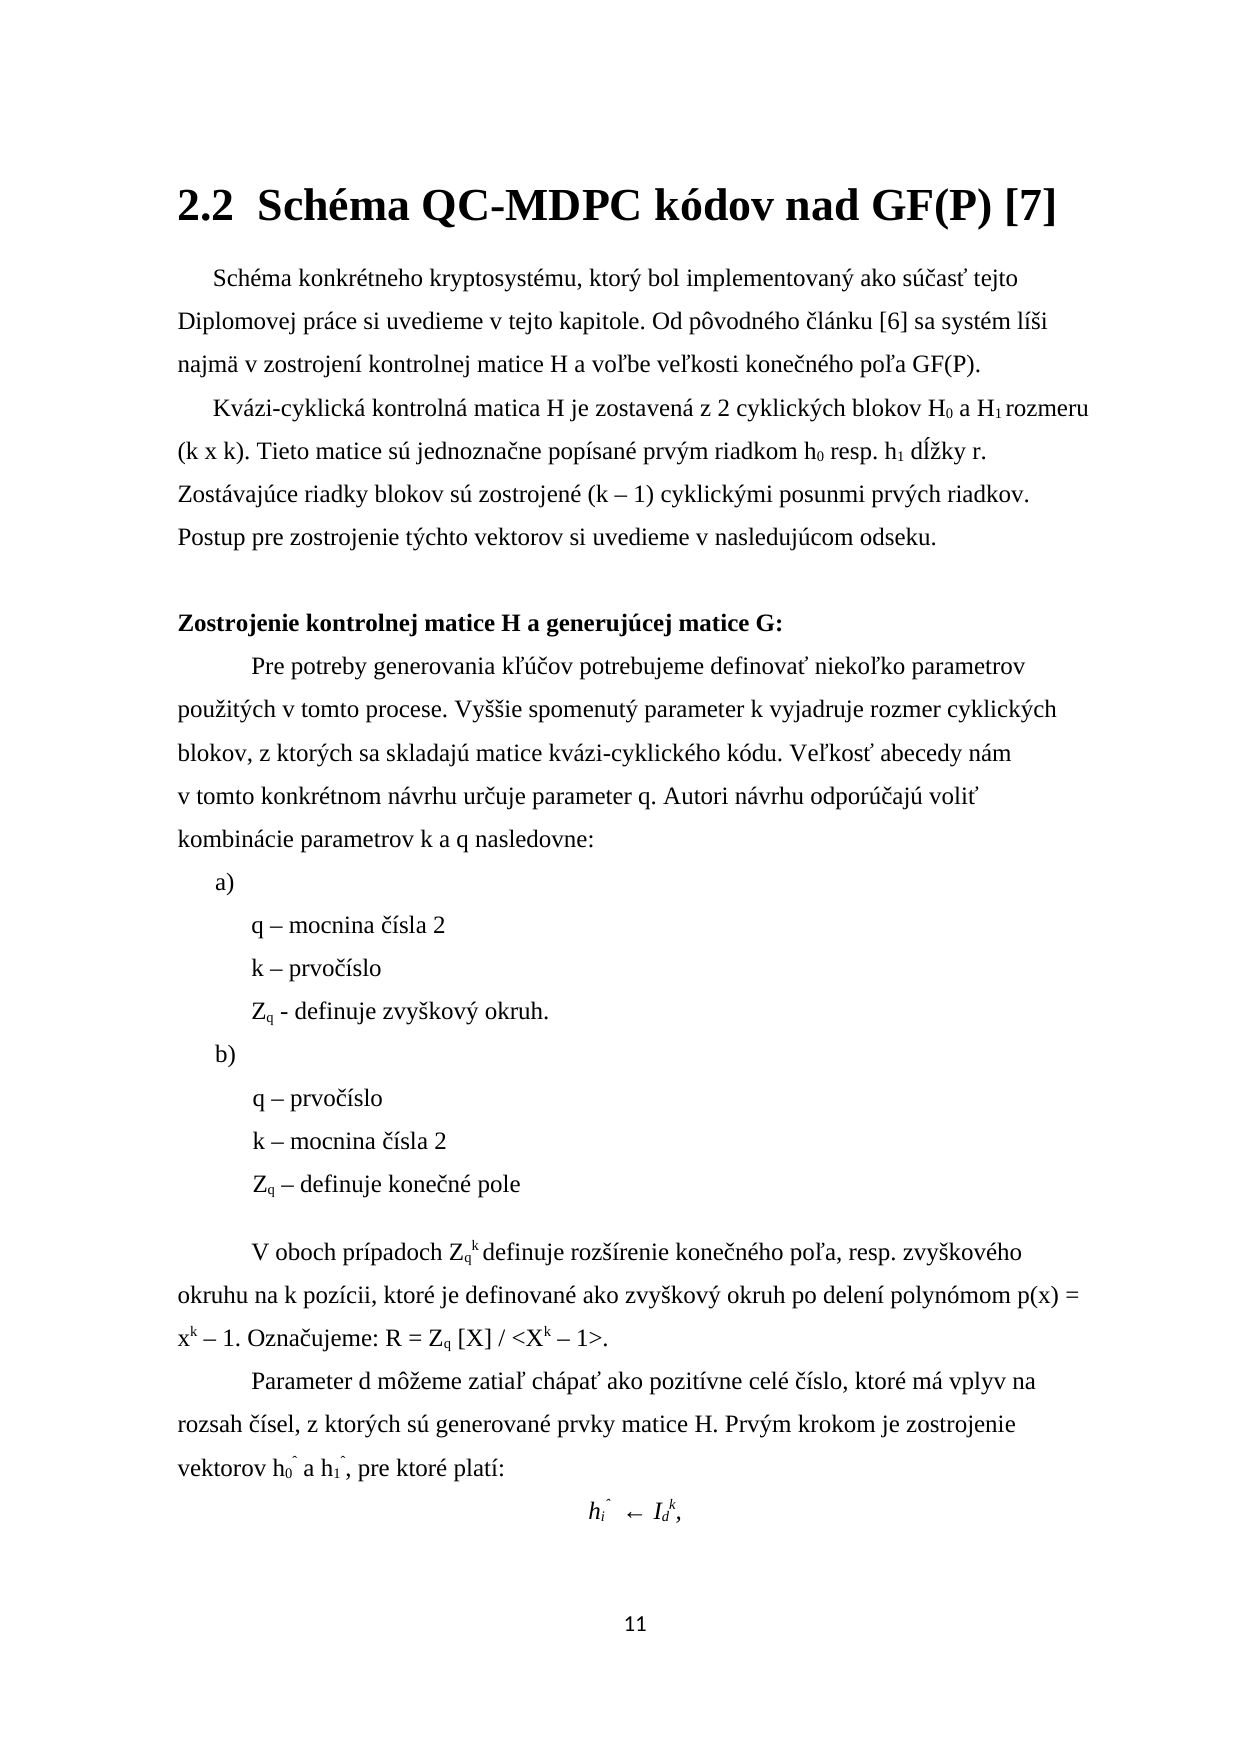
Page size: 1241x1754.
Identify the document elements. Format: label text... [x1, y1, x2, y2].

text Zq – definuje konečné pole [252, 1169, 1092, 1198]
text Zostrojenie kontrolnej matice H a generujúcej matice G: [177, 608, 1092, 637]
text Zq - definuje zvyškový okruh. [177, 996, 1092, 1025]
text Pre potreby generovania kľúčov potrebujeme definovať niekoľko parametrov použitých v tomto procese. Vyššie spomenutý parameter k vyjadruje rozmer cyklických blokov, z ktorých sa skladajú matice kvázi-cyklického kódu. Veľkosť abecedy nám v tomto konkrétnom návrhu určuje parameter q. Autori návrhu odporúčajú voliť kombinácie parametrov k a q nasledovne: [177, 651, 1092, 853]
text q – prvočíslo [252, 1083, 1092, 1111]
list 2.2 Schéma QC-MDPC kódov nad GF(P) [7] [177, 177, 1092, 230]
text k – mocnina čísla 2 [252, 1126, 1092, 1154]
text V oboch prípadoch Zqk definuje rozšírenie konečného poľa, resp. zvyškového okruhu na k pozícii, ktoré je definované ako zvyškový okruh po delení polynómom p(x) = xk – 1. Označujeme: R = Zq [X] / <Xk – 1>. [177, 1237, 1092, 1352]
text hiˆ ← Idk, [177, 1496, 1092, 1524]
text q – mocnina čísla 2 [177, 910, 1092, 939]
text Parameter d môžeme zatiaľ chápať ako pozitívne celé číslo, ktoré má vplyv na rozsah čísel, z ktorých sú generované prvky matice H. Prvým krokom je zostrojenie vektorov h0ˆ a h1ˆ, pre ktoré platí: [177, 1366, 1092, 1481]
text k – prvočíslo [177, 953, 1092, 982]
